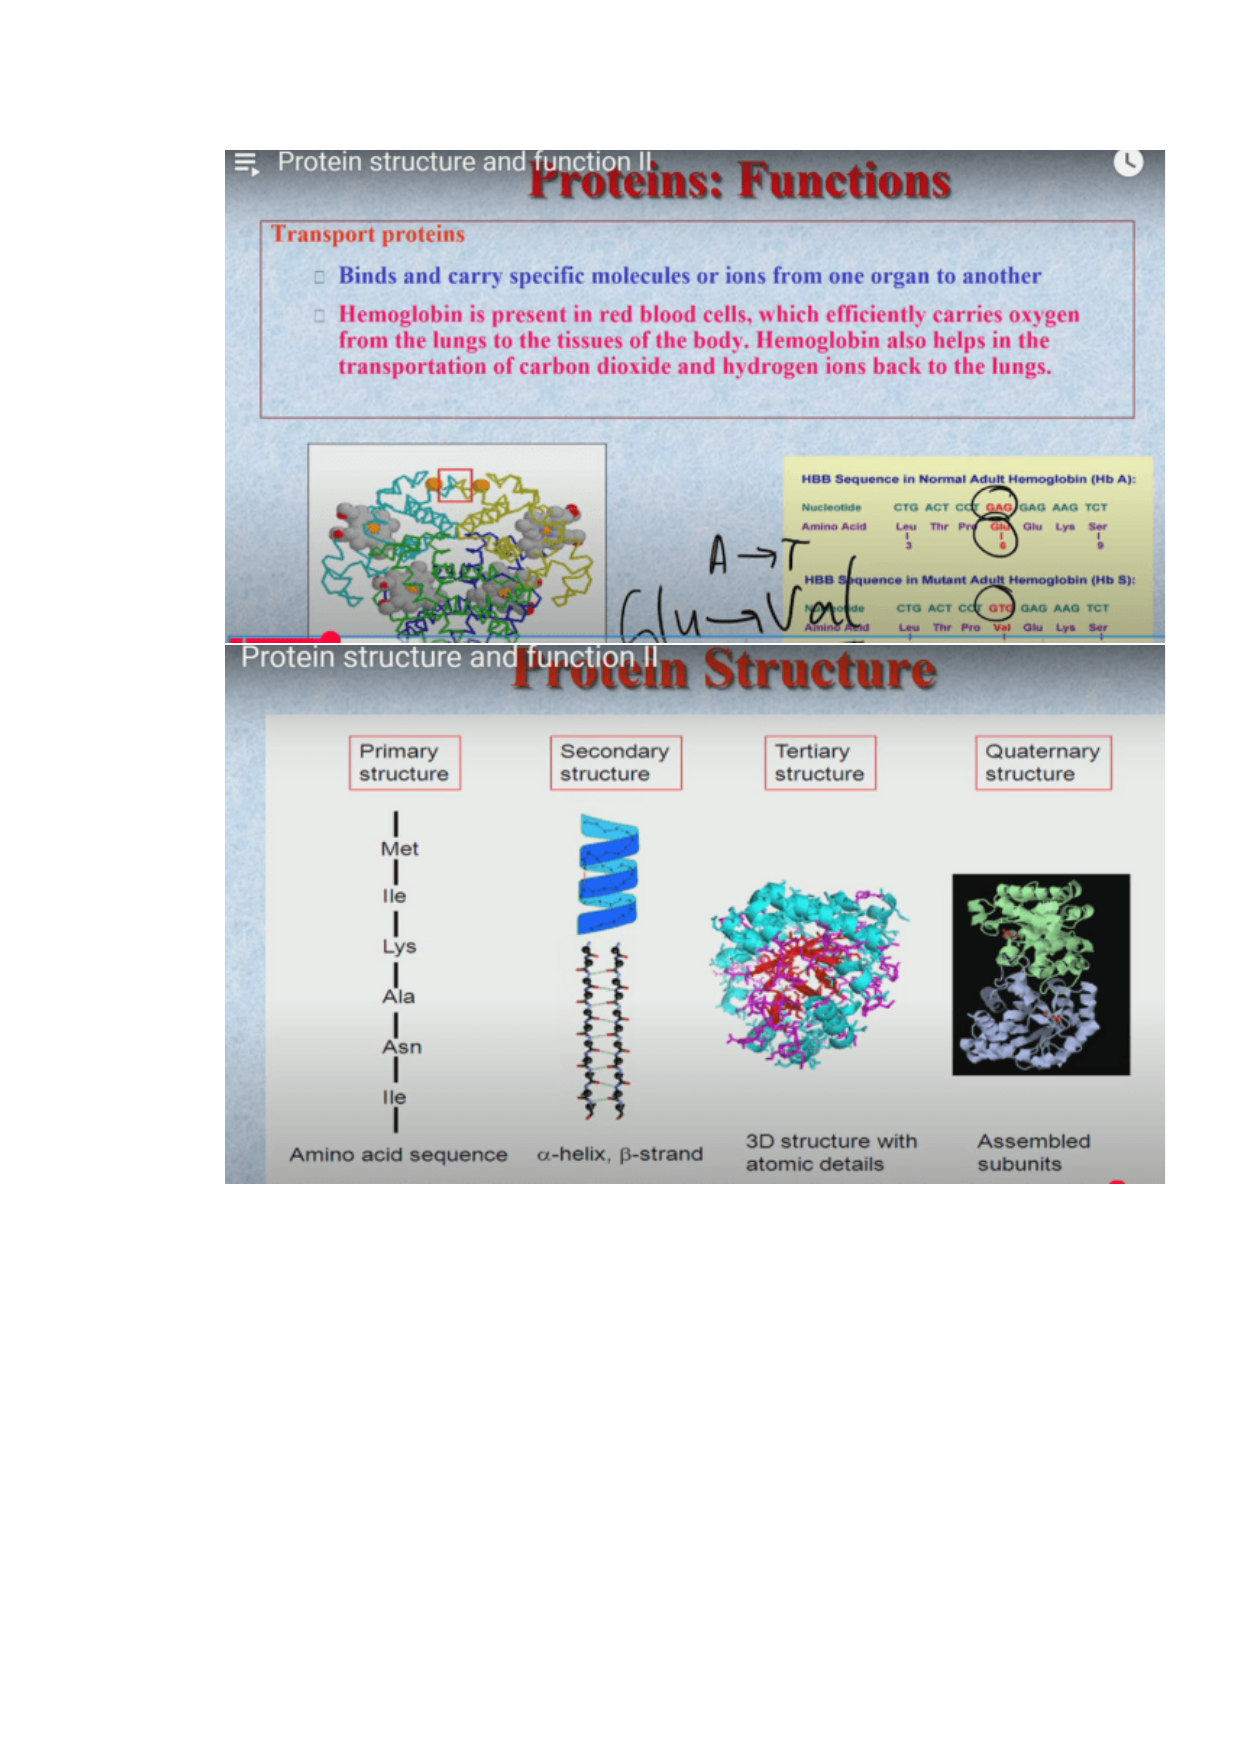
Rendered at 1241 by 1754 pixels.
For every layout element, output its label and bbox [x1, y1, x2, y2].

picture [225, 645, 1166, 1184]
picture [225, 150, 1166, 643]
